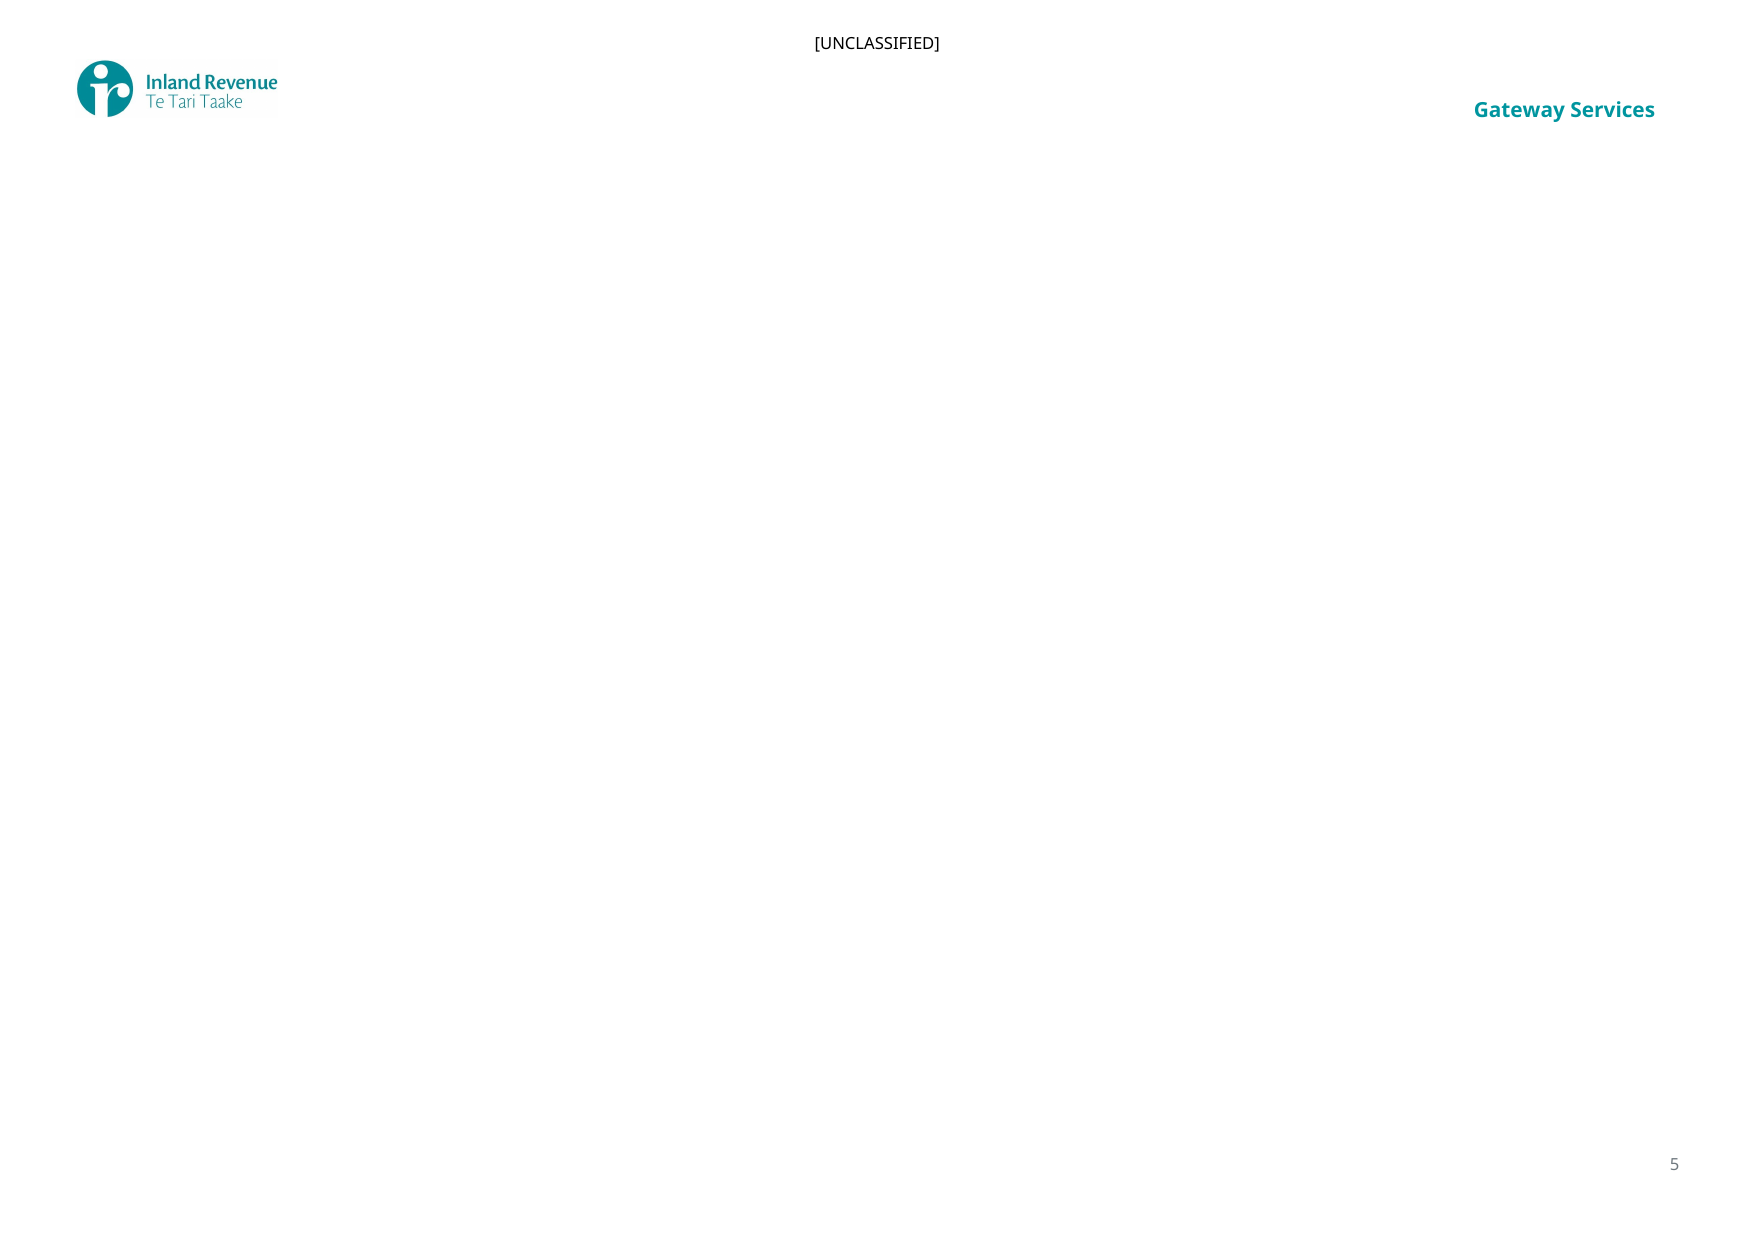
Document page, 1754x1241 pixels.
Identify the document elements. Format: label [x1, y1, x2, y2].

picture [75, 59, 278, 118]
